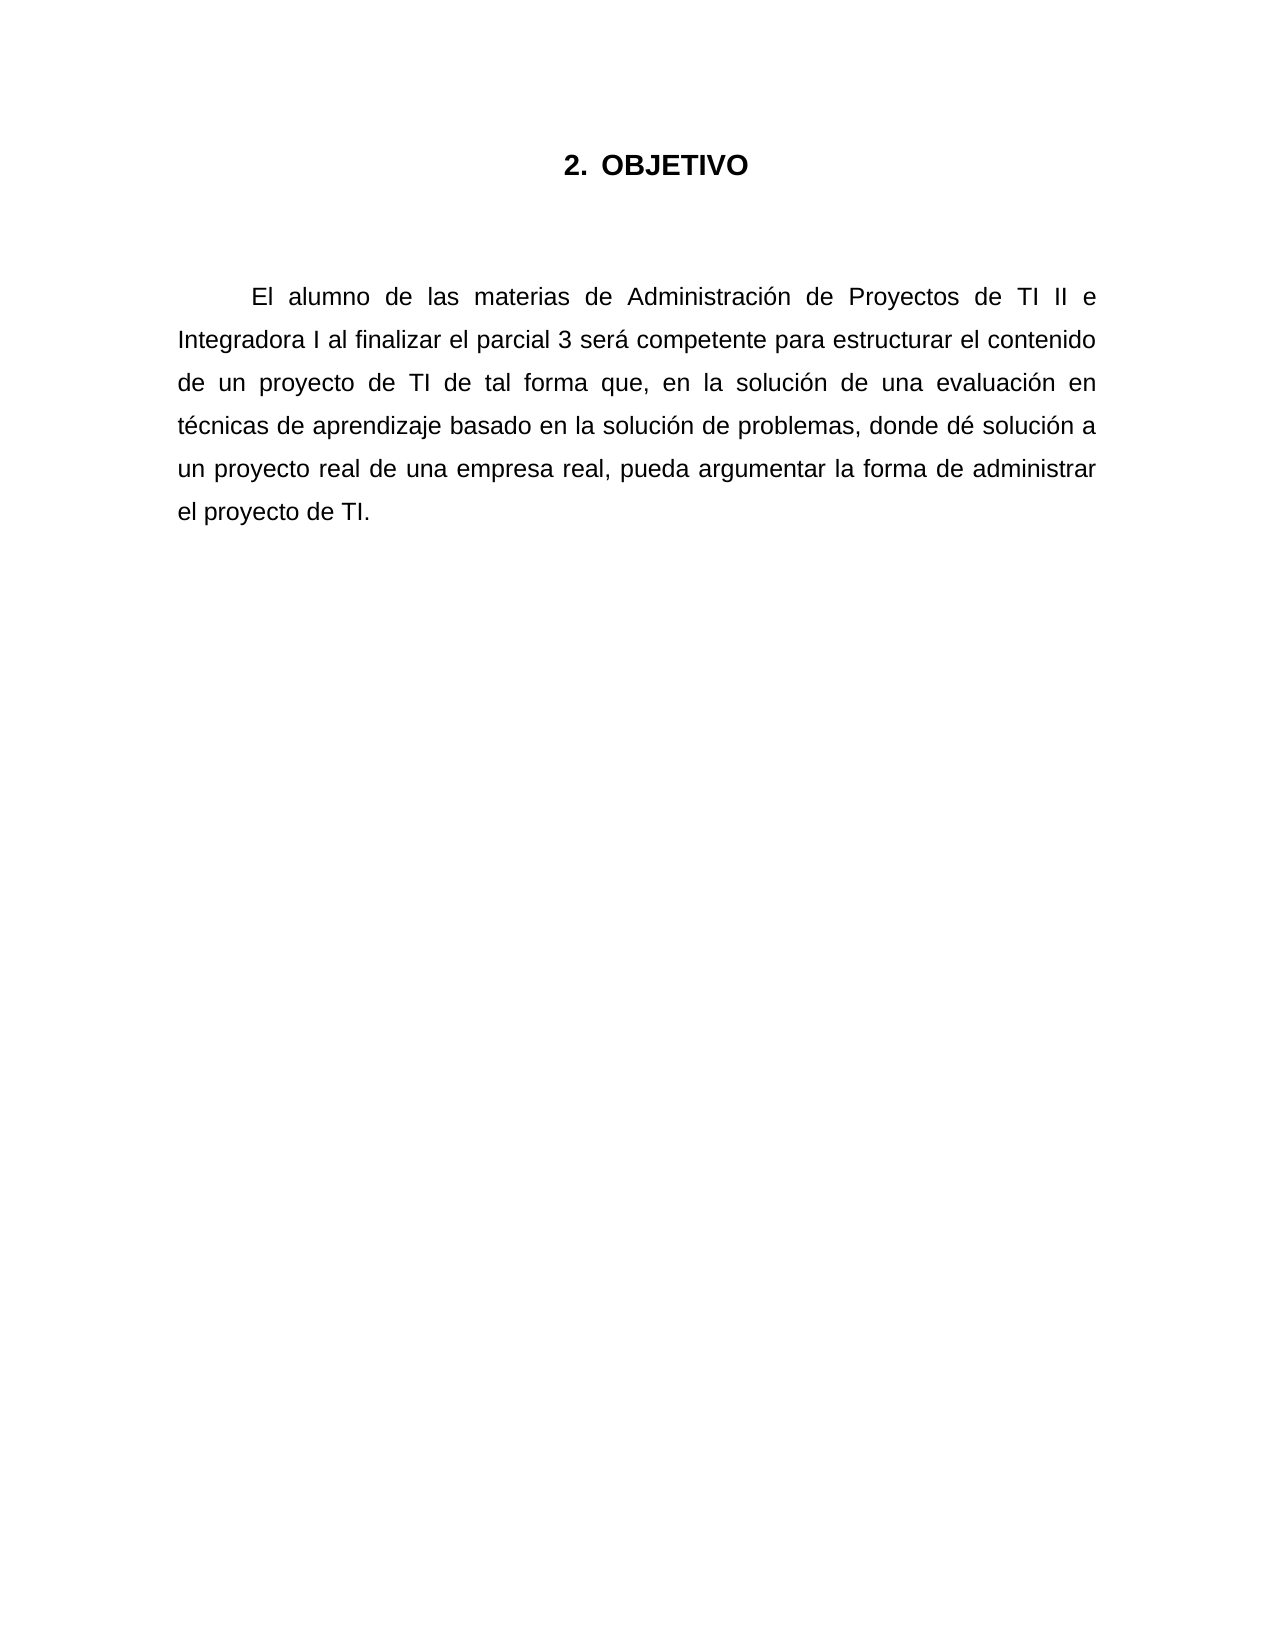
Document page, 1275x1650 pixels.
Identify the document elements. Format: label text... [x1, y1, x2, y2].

text El alumno de las materias de Administración de Proyectos de TI II e Integradora I al finalizar el parcial 3 será competente para estructurar el contenido de un proyecto de TI de tal forma que, en la solución de una evaluación en técnicas de aprendizaje basado en la solución de problemas, donde dé solución a un proyecto real de una empresa real, pueda argumentar la forma de administrar el proyecto de TI. [177, 282, 1098, 526]
list OBJETIVO [215, 148, 1098, 181]
